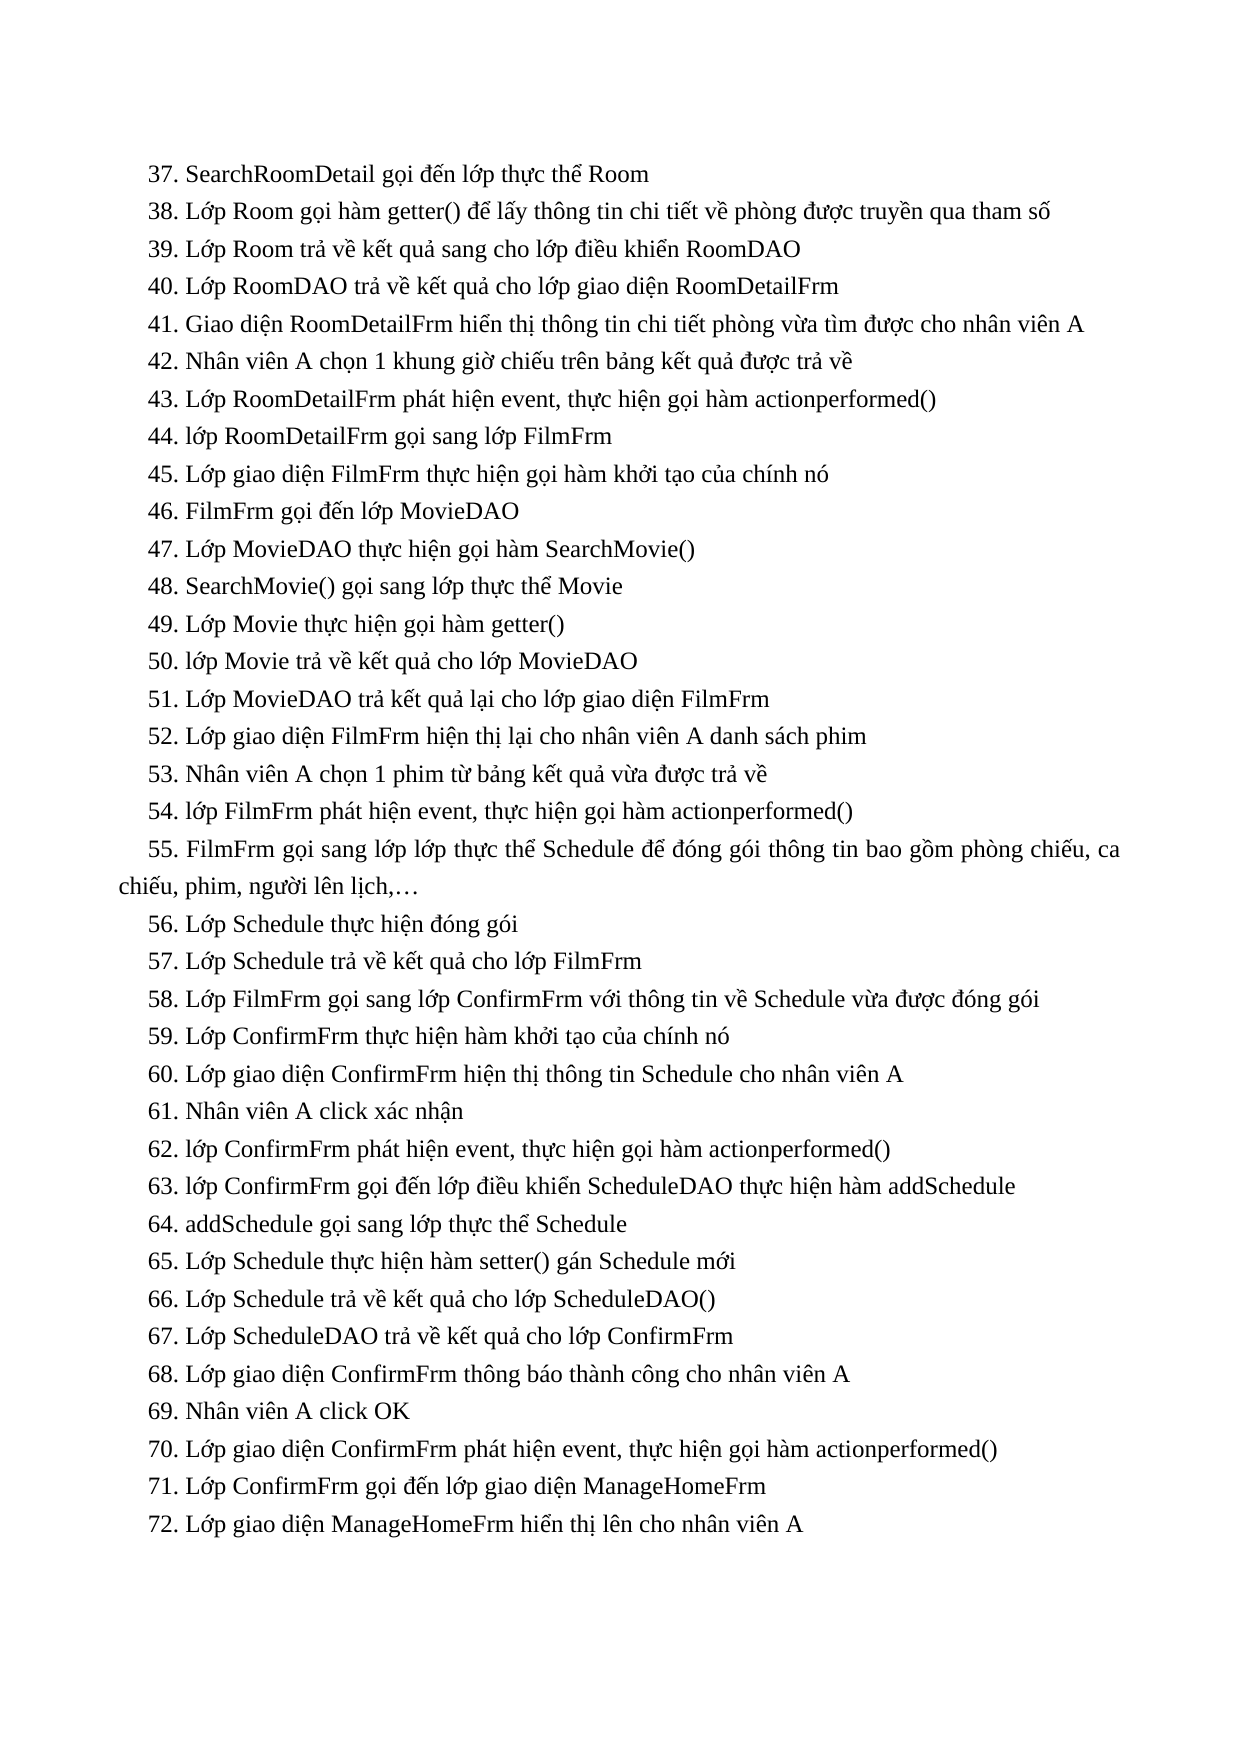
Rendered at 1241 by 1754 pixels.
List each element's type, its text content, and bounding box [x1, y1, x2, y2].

text 48. SearchMovie() gọi sang lớp thực thể Movie [118, 562, 1122, 600]
text 54. lớp FilmFrm phát hiện event, thực hiện gọi hàm actionperformed() [118, 787, 1122, 825]
text 41. Giao diện RoomDetailFrm hiển thị thông tin chi tiết phòng vừa tìm được cho nhân viên A [118, 300, 1122, 337]
text 66. Lớp Schedule trả về kết quả cho lớp ScheduleDAO() [118, 1275, 1122, 1312]
text 69. Nhân viên A click OK [118, 1387, 1122, 1425]
text 43. Lớp RoomDetailFrm phát hiện event, thực hiện gọi hàm actionperformed() [118, 375, 1122, 412]
text 59. Lớp ConfirmFrm thực hiện hàm khởi tạo của chính nó [118, 1012, 1122, 1050]
text 58. Lớp FilmFrm gọi sang lớp ConfirmFrm với thông tin về Schedule vừa được đóng gói [118, 975, 1122, 1012]
text 47. Lớp MovieDAO thực hiện gọi hàm SearchMovie() [118, 525, 1122, 562]
text 51. Lớp MovieDAO trả kết quả lại cho lớp giao diện FilmFrm [118, 675, 1122, 712]
text 49. Lớp Movie thực hiện gọi hàm getter() [118, 600, 1122, 637]
text 57. Lớp Schedule trả về kết quả cho lớp FilmFrm [118, 937, 1122, 975]
text 44. lớp RoomDetailFrm gọi sang lớp FilmFrm [118, 412, 1122, 450]
text 68. Lớp giao diện ConfirmFrm thông báo thành công cho nhân viên A [118, 1350, 1122, 1387]
text 50. lớp Movie trả về kết quả cho lớp MovieDAO [118, 637, 1122, 675]
text 38. Lớp Room gọi hàm getter() để lấy thông tin chi tiết về phòng được truyền qua tham số [118, 187, 1122, 225]
text 40. Lớp RoomDAO trả về kết quả cho lớp giao diện RoomDetailFrm [118, 262, 1122, 300]
text 60. Lớp giao diện ConfirmFrm hiện thị thông tin Schedule cho nhân viên A [118, 1050, 1122, 1087]
text 53. Nhân viên A chọn 1 phim từ bảng kết quả vừa được trả về [118, 750, 1122, 787]
text 56. Lớp Schedule thực hiện đóng gói [118, 900, 1122, 937]
text 61. Nhân viên A click xác nhận [118, 1087, 1122, 1125]
text 63. lớp ConfirmFrm gọi đến lớp điều khiển ScheduleDAO thực hiện hàm addSchedule [118, 1162, 1122, 1200]
text 37. SearchRoomDetail gọi đến lớp thực thể Room [118, 150, 1122, 187]
text 71. Lớp ConfirmFrm gọi đến lớp giao diện ManageHomeFrm [118, 1462, 1122, 1500]
text 72. Lớp giao diện ManageHomeFrm hiển thị lên cho nhân viên A [118, 1500, 1122, 1537]
text 65. Lớp Schedule thực hiện hàm setter() gán Schedule mới [118, 1237, 1122, 1275]
text 52. Lớp giao diện FilmFrm hiện thị lại cho nhân viên A danh sách phim [118, 712, 1122, 750]
text 55. FilmFrm gọi sang lớp lớp thực thể Schedule để đóng gói thông tin bao gồm phòng chiếu, ca chiếu, phim, người lên lịch,… [118, 825, 1122, 900]
text 42. Nhân viên A chọn 1 khung giờ chiếu trên bảng kết quả được trả về [118, 337, 1122, 375]
text 70. Lớp giao diện ConfirmFrm phát hiện event, thực hiện gọi hàm actionperformed() [118, 1425, 1122, 1462]
text 62. lớp ConfirmFrm phát hiện event, thực hiện gọi hàm actionperformed() [118, 1125, 1122, 1162]
text 64. addSchedule gọi sang lớp thực thể Schedule [118, 1200, 1122, 1237]
text 46. FilmFrm gọi đến lớp MovieDAO [118, 487, 1122, 525]
text 67. Lớp ScheduleDAO trả về kết quả cho lớp ConfirmFrm [118, 1312, 1122, 1350]
text 45. Lớp giao diện FilmFrm thực hiện gọi hàm khởi tạo của chính nó [118, 450, 1122, 487]
text 39. Lớp Room trả về kết quả sang cho lớp điều khiển RoomDAO [118, 225, 1122, 262]
